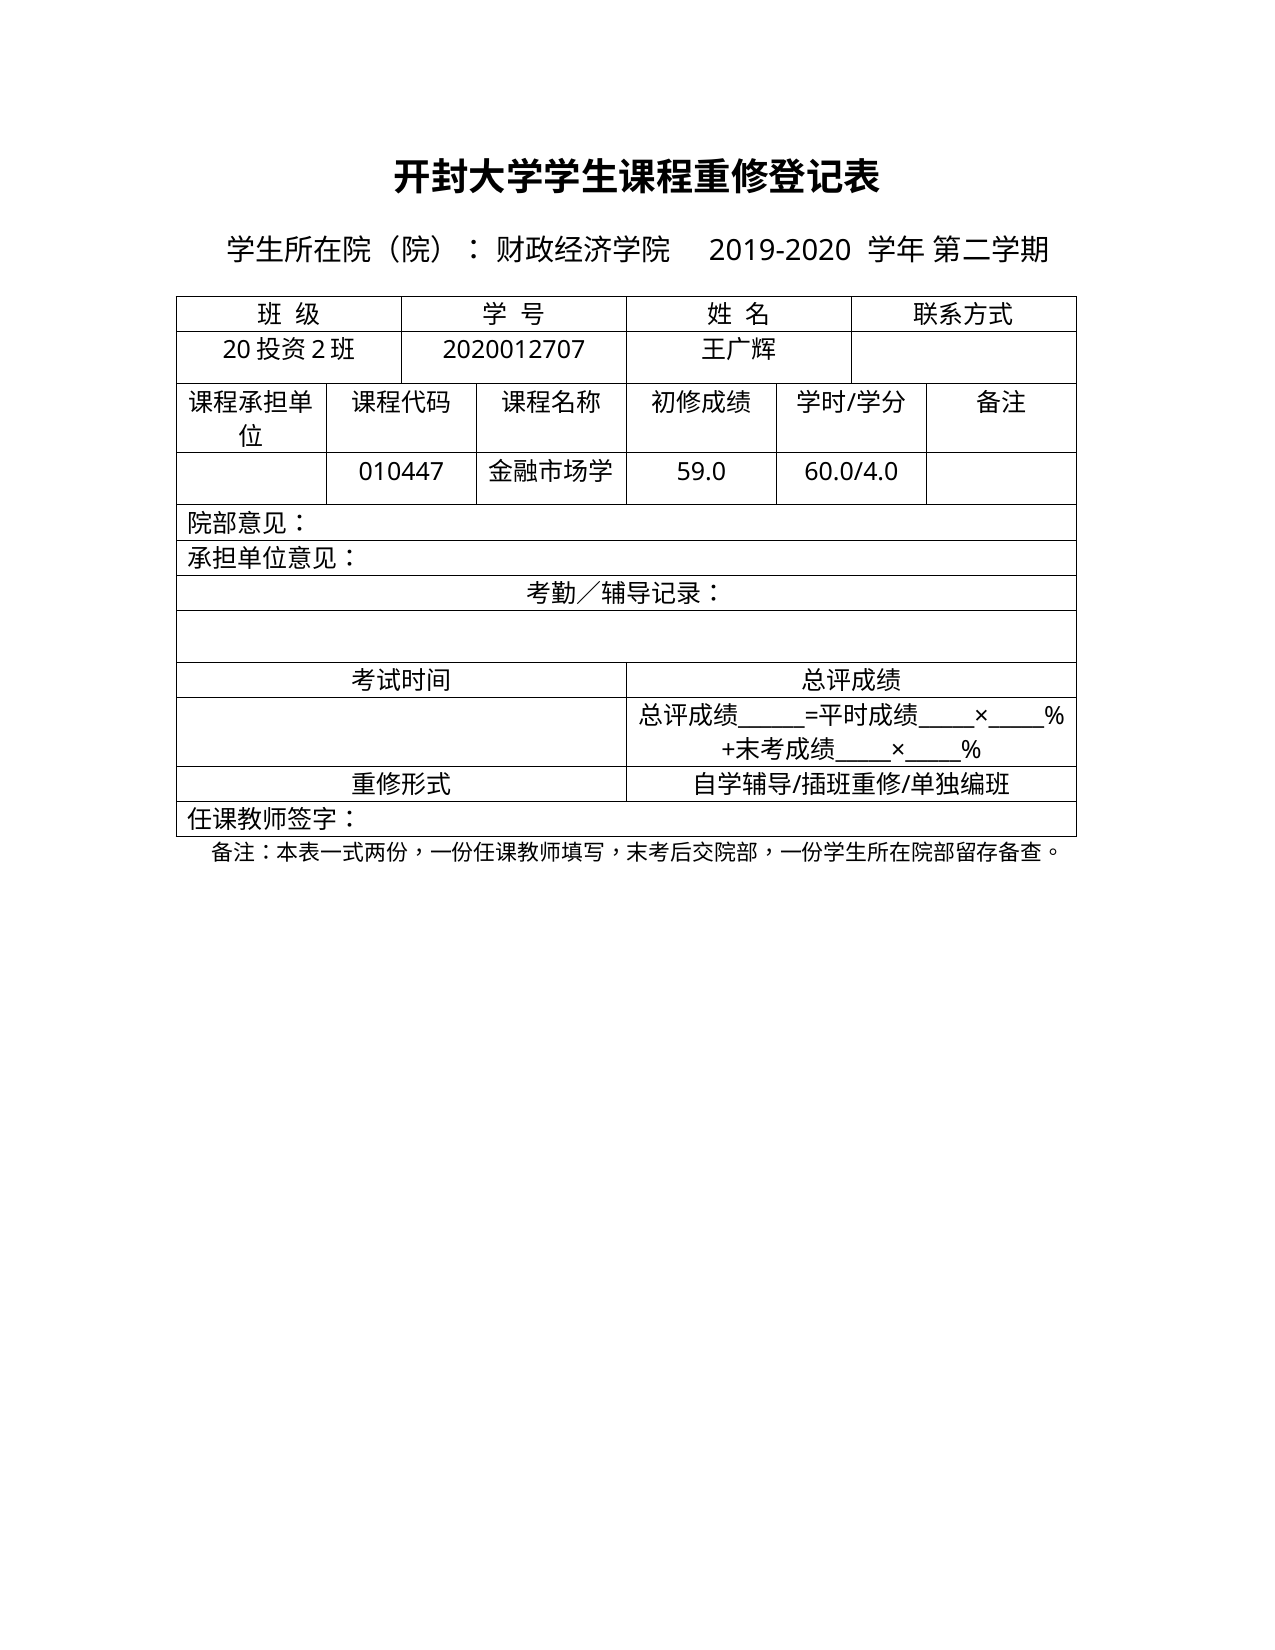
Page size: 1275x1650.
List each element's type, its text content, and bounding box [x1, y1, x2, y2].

table_header 学 号 [402, 297, 626, 331]
table_cell 重修形式 [177, 767, 626, 801]
text 备注：本表一式两份，一份任课教师填写，末考后交院部，一份学生所在院部留存备查。 [187, 837, 1087, 867]
table_header 课程承担单位 [177, 384, 326, 452]
table_header 备注 [927, 384, 1076, 452]
table_header 学时/学分 [777, 384, 926, 452]
table_cell 20投资2班 [177, 332, 401, 383]
table_cell 总评成绩______=平时成绩_____×_____% +末考成绩_____×_____% [627, 698, 1076, 766]
table_cell [177, 611, 1076, 662]
table_cell 60.0/4.0 [777, 453, 926, 504]
table_cell 金融市场学 [477, 453, 626, 504]
table_cell [927, 453, 1076, 504]
table_header 课程代码 [327, 384, 476, 452]
table_header 课程名称 [477, 384, 626, 452]
table_cell 承担单位意见： [177, 541, 1076, 574]
table_cell 自学辅导/插班重修/单独编班 [627, 767, 1076, 801]
table_header 院部意见： [177, 505, 1076, 539]
table_header 总评成绩 [627, 663, 1076, 697]
text 学生所在院（院）： 财政经济学院 2019-2020 学年 第二学期 [187, 229, 1087, 269]
text 开封大学学生课程重修登记表 [187, 150, 1087, 201]
table_header 任课教师签字： [177, 802, 1076, 836]
table_cell [177, 453, 326, 504]
table_header 初修成绩 [627, 384, 776, 452]
table_cell 59.0 [627, 453, 776, 504]
table_header 考试时间 [177, 663, 626, 697]
table_header 姓 名 [627, 297, 851, 331]
table_cell [177, 698, 626, 766]
table_cell 010447 [327, 453, 476, 504]
table_cell 王广辉 [627, 332, 851, 383]
table_cell [852, 332, 1076, 383]
table_cell 考勤／辅导记录： [177, 576, 1076, 610]
table_cell 2020012707 [402, 332, 626, 383]
table_header 联系方式 [852, 297, 1076, 331]
table_header 班 级 [177, 297, 401, 331]
